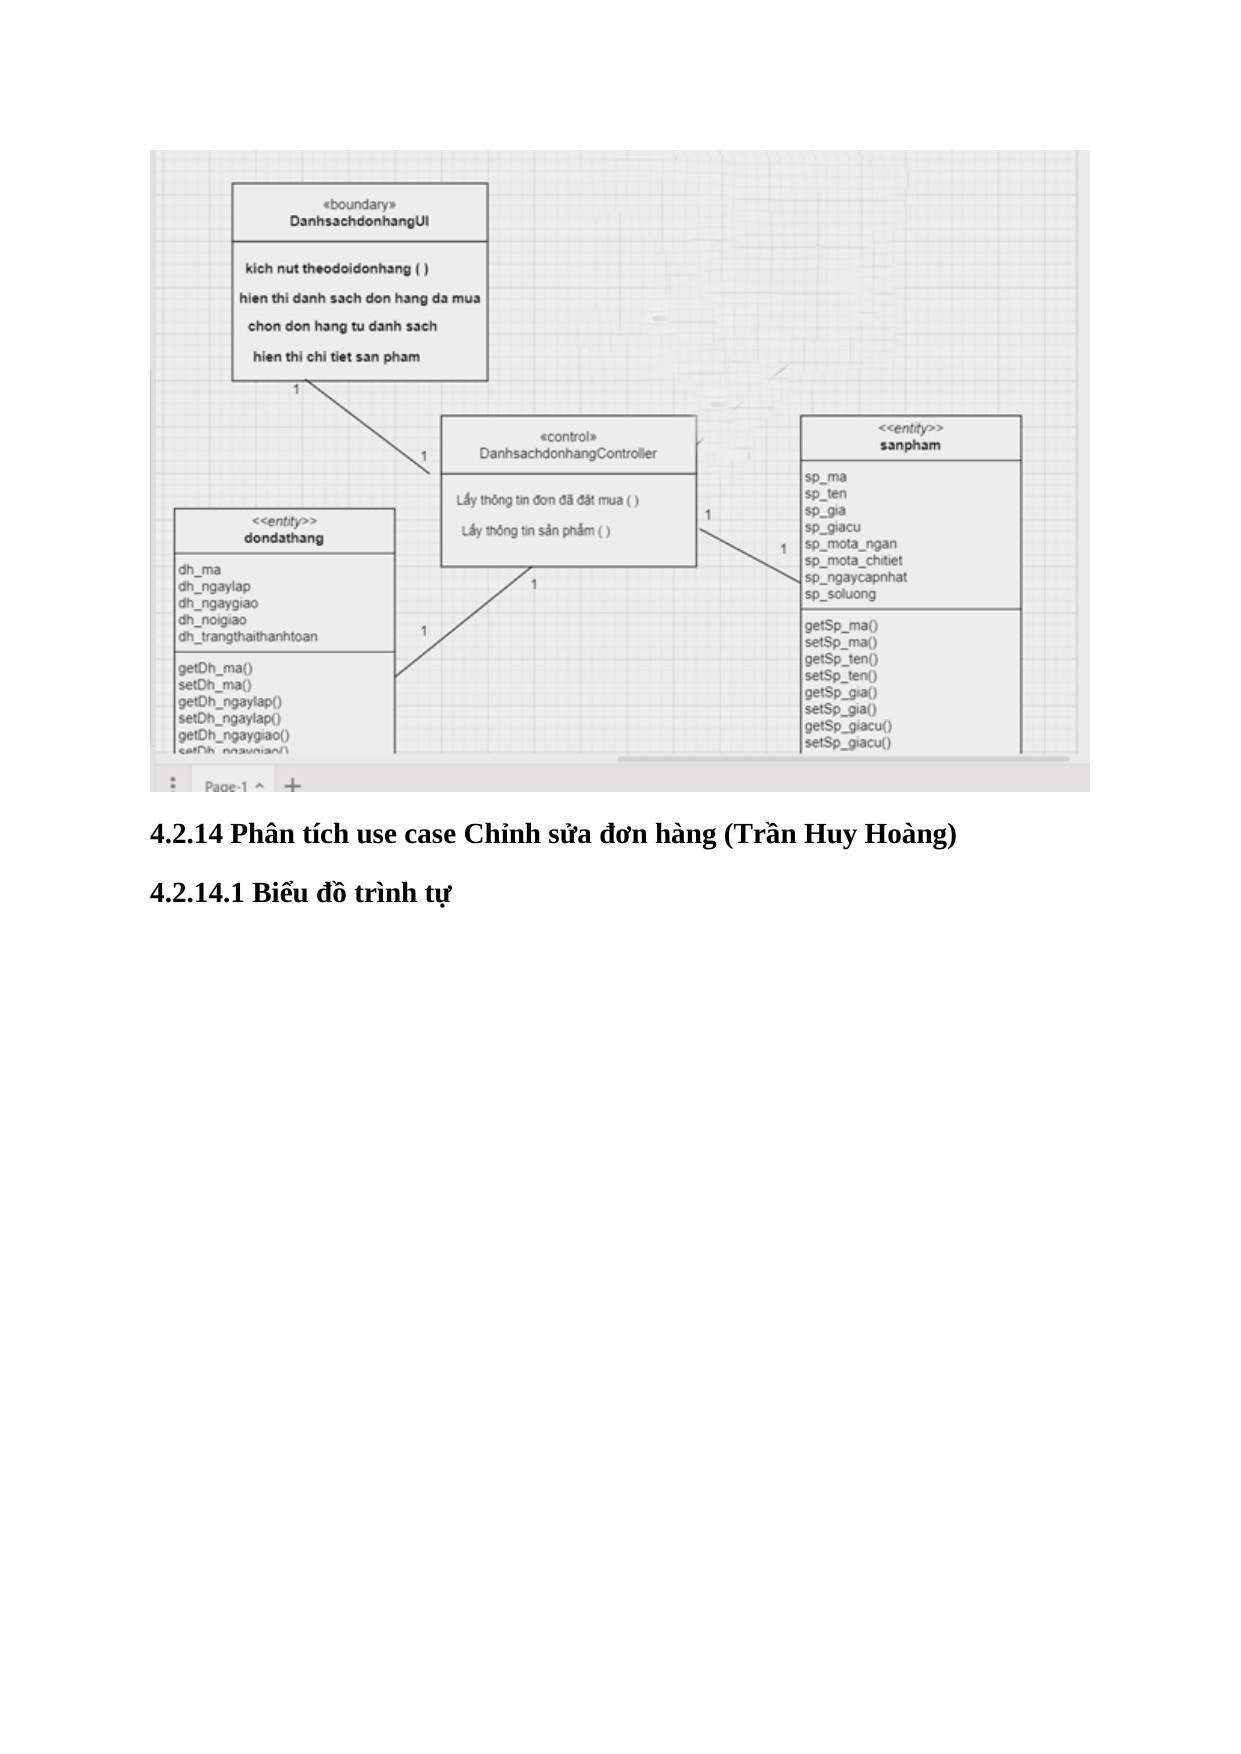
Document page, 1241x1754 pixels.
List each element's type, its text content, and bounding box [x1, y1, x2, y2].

text 4.2.14.1 Biểu đồ trình tự [150, 875, 1090, 909]
text 4.2.14 Phân tích use case Chỉnh sửa đơn hàng (Trần Huy Hoàng) [150, 817, 1090, 850]
picture [150, 150, 1091, 792]
